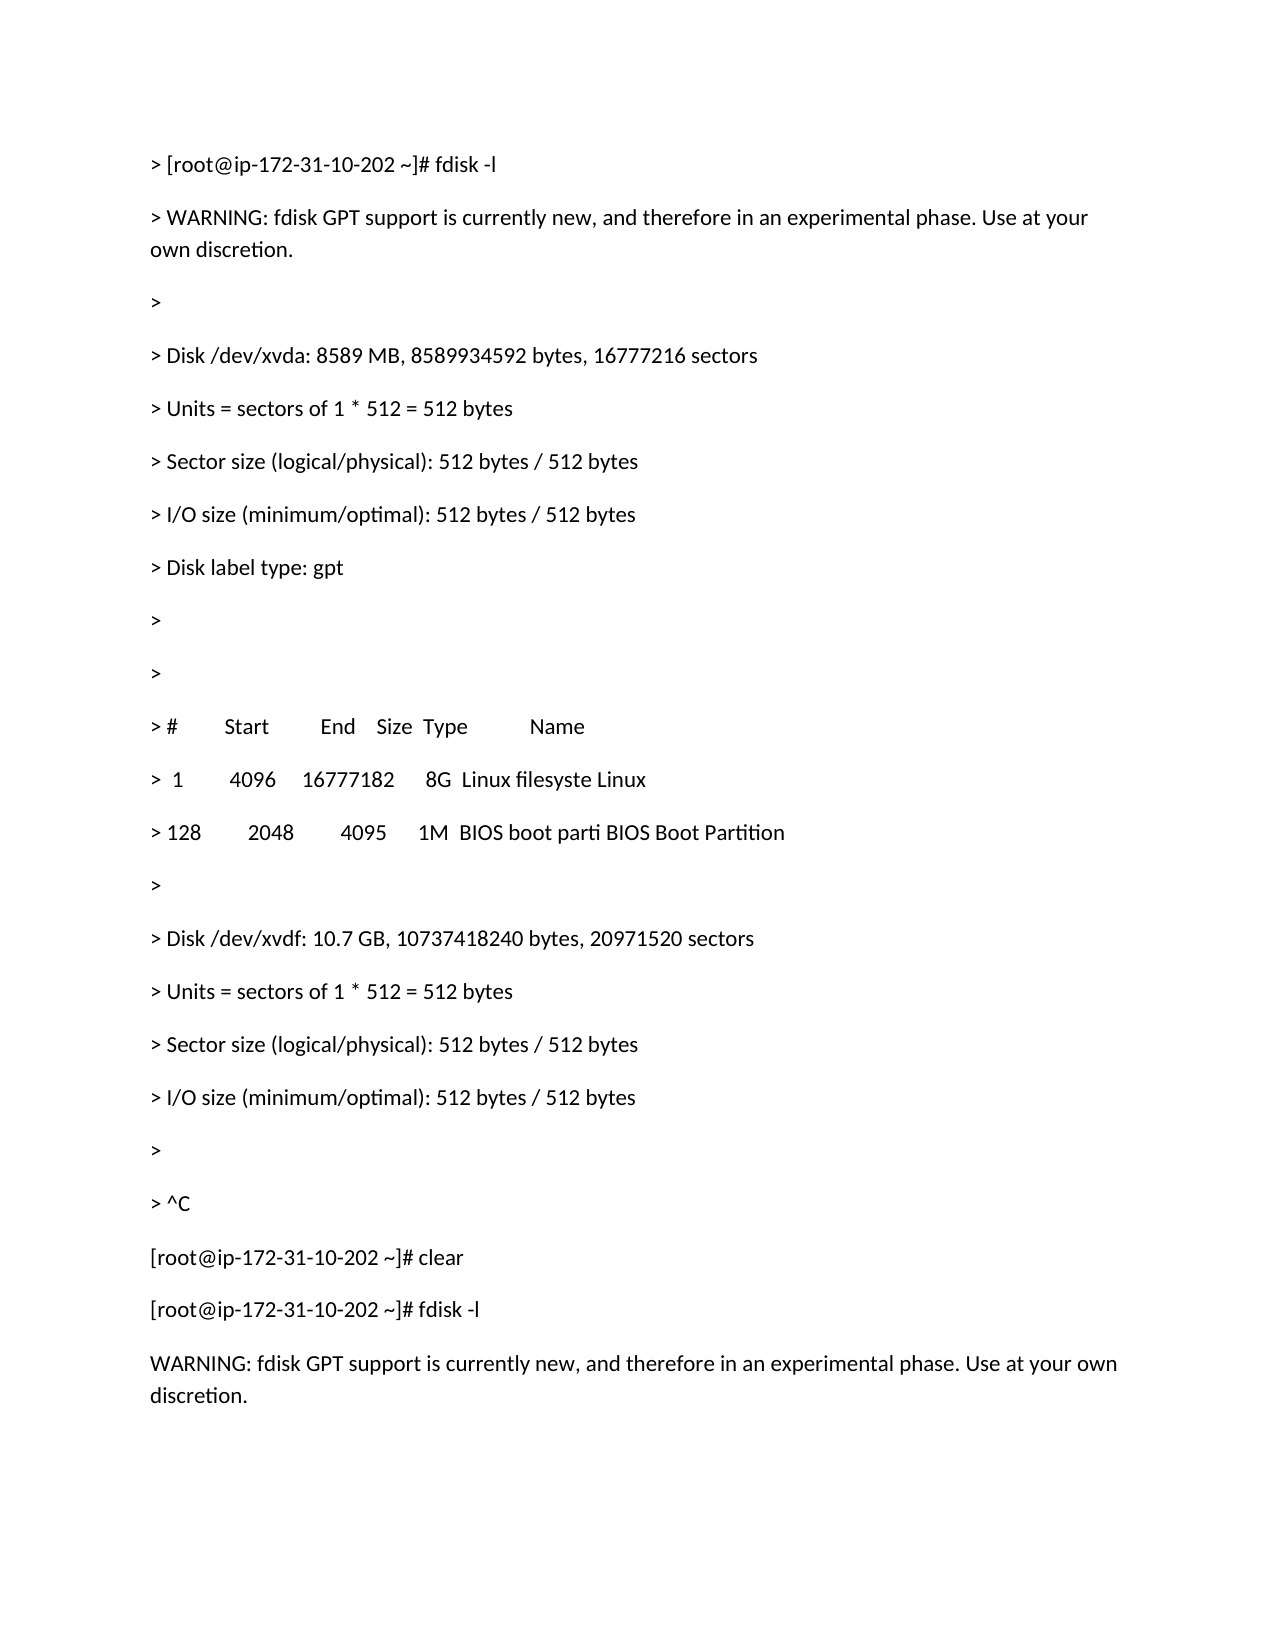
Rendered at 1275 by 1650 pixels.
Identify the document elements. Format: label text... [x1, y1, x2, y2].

text WARNING: fdisk GPT support is currently new, and therefore in an experimental phase. Use at your own discretion. [150, 1349, 1125, 1409]
text > [150, 659, 1125, 687]
text > [150, 288, 1125, 316]
text > [root@ip-172-31-10-202 ~]# fdisk -l [150, 150, 1125, 178]
text > Disk label type: gpt [150, 553, 1125, 581]
text > Units = sectors of 1 * 512 = 512 bytes [150, 977, 1125, 1006]
text > # Start End Size Type Name [150, 712, 1125, 740]
text [root@ip-172-31-10-202 ~]# fdisk -l [150, 1296, 1125, 1324]
text > Sector size (logical/physical): 512 bytes / 512 bytes [150, 447, 1125, 475]
text > [150, 606, 1125, 634]
text [root@ip-172-31-10-202 ~]# clear [150, 1243, 1125, 1271]
text > 128 2048 4095 1M BIOS boot parti BIOS Boot Partition [150, 818, 1125, 846]
text > 1 4096 16777182 8G Linux filesyste Linux [150, 765, 1125, 793]
text > [150, 1137, 1125, 1164]
text > I/O size (minimum/optimal): 512 bytes / 512 bytes [150, 500, 1125, 528]
text > [150, 871, 1125, 899]
text > I/O size (minimum/optimal): 512 bytes / 512 bytes [150, 1083, 1125, 1112]
text > Disk /dev/xvda: 8589 MB, 8589934592 bytes, 16777216 sectors [150, 341, 1125, 369]
text > Sector size (logical/physical): 512 bytes / 512 bytes [150, 1031, 1125, 1058]
text > Disk /dev/xvdf: 10.7 GB, 10737418240 bytes, 20971520 sectors [150, 924, 1125, 952]
text > Units = sectors of 1 * 512 = 512 bytes [150, 394, 1125, 422]
text > ^C [150, 1189, 1125, 1218]
text > WARNING: fdisk GPT support is currently new, and therefore in an experimental phase. Use at your own discretion. [150, 203, 1125, 263]
